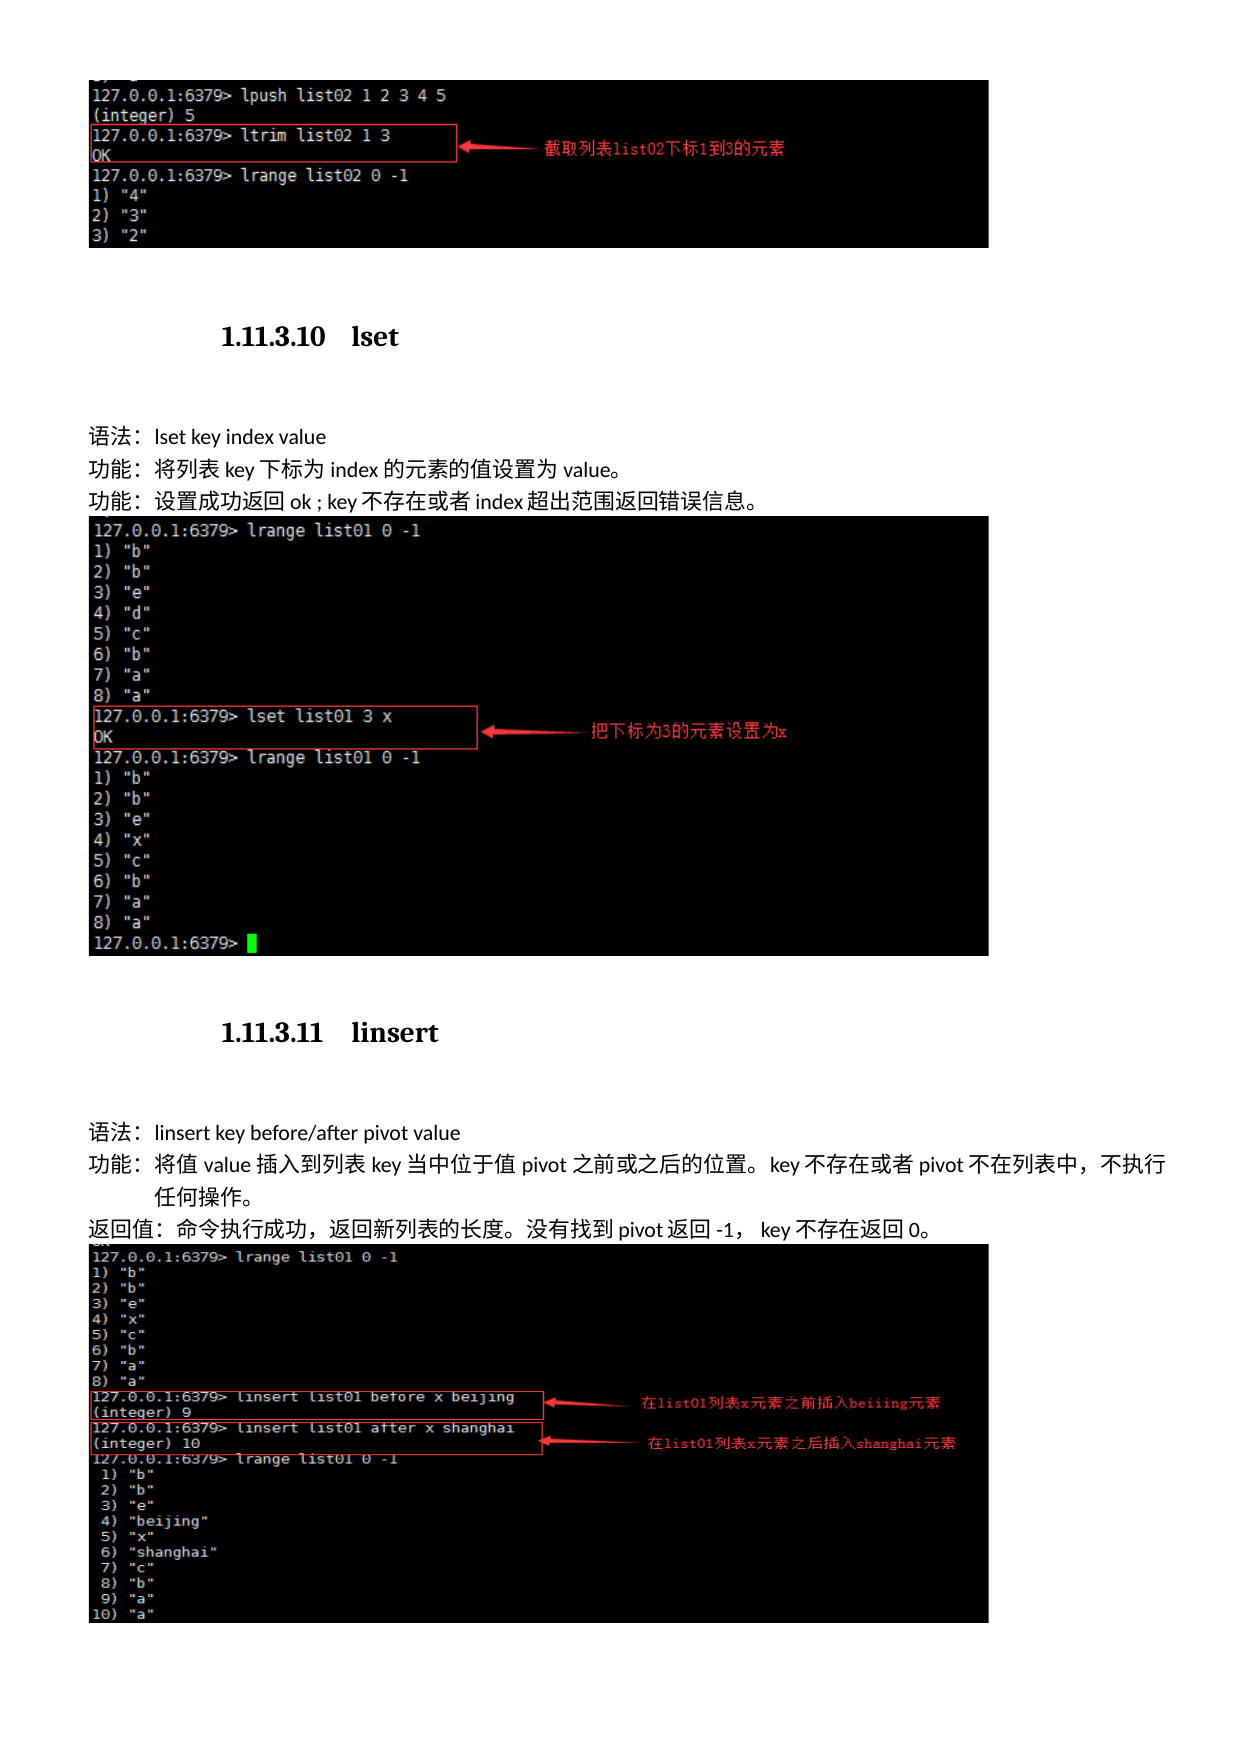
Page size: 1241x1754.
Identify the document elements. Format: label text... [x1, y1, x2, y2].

text 语法：lset key index value [89, 419, 1167, 451]
picture [88, 1244, 989, 1623]
subtitle linsert [222, 1001, 1167, 1066]
text 功能：将列表 key 下标为 index 的元素的值设置为 value。 [89, 451, 1167, 484]
text 功能：将值 value 插入到列表 key 当中位于值 pivot 之前或之后的位置。key不存在或者pivot不在列表中，不执行任何操作。 [89, 1147, 1167, 1212]
text 功能：设置成功返回ok ; key不存在或者index超出范围返回错误信息。 [89, 484, 1167, 516]
subtitle lset [222, 305, 1167, 370]
text 返回值：命令执行成功，返回新列表的长度。没有找到pivot返回 -1， key不存在返回0。 [89, 1212, 1167, 1244]
picture [88, 80, 989, 248]
picture [88, 516, 989, 956]
text 语法：linsert key before/after pivot value [89, 1114, 1167, 1147]
